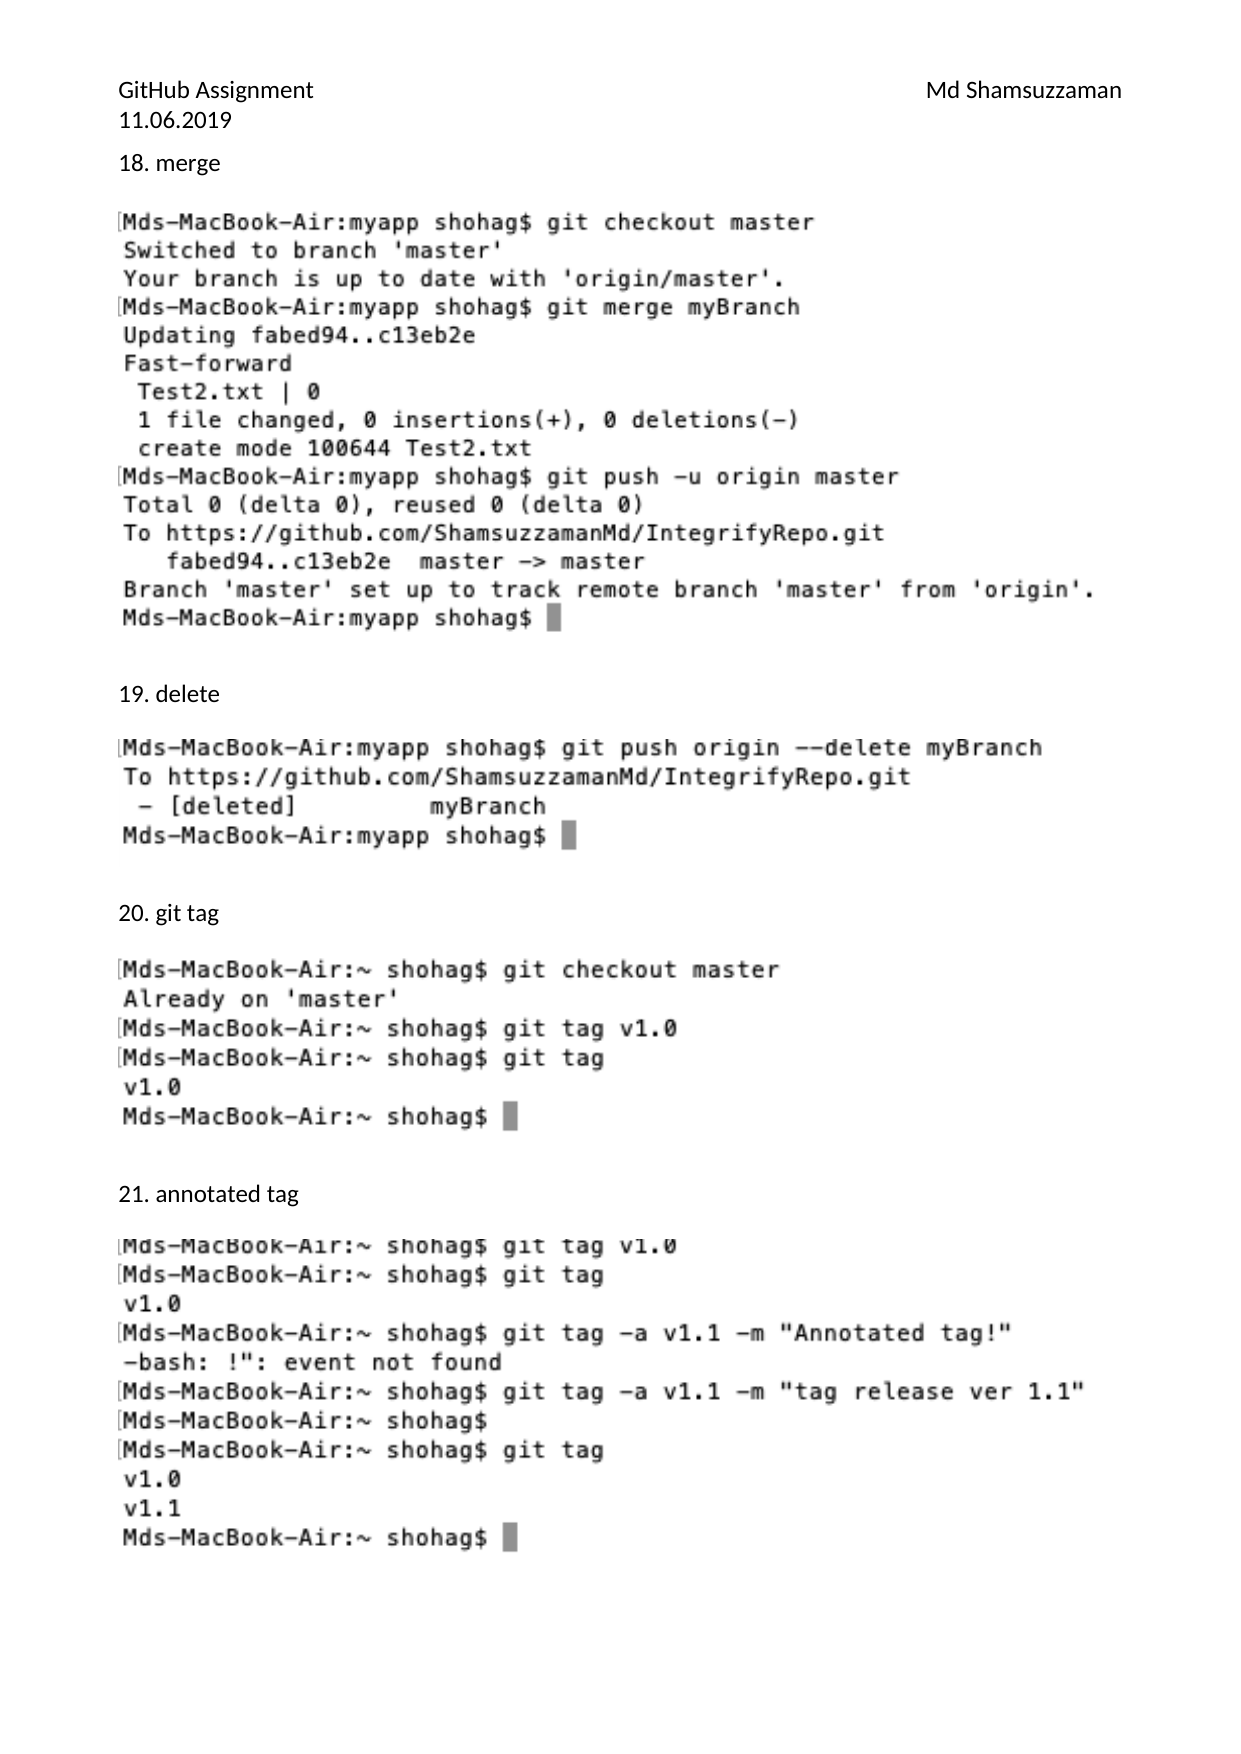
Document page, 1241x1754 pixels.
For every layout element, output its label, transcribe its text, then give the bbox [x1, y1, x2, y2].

text 20. git tag [118, 897, 1122, 927]
picture [118, 208, 1122, 648]
text 21. annotated tag [118, 1178, 1122, 1209]
text 18. merge [118, 148, 1122, 178]
picture [118, 739, 1096, 867]
picture [118, 958, 885, 1148]
picture [118, 1239, 1122, 1571]
text 19. delete [118, 678, 1122, 709]
